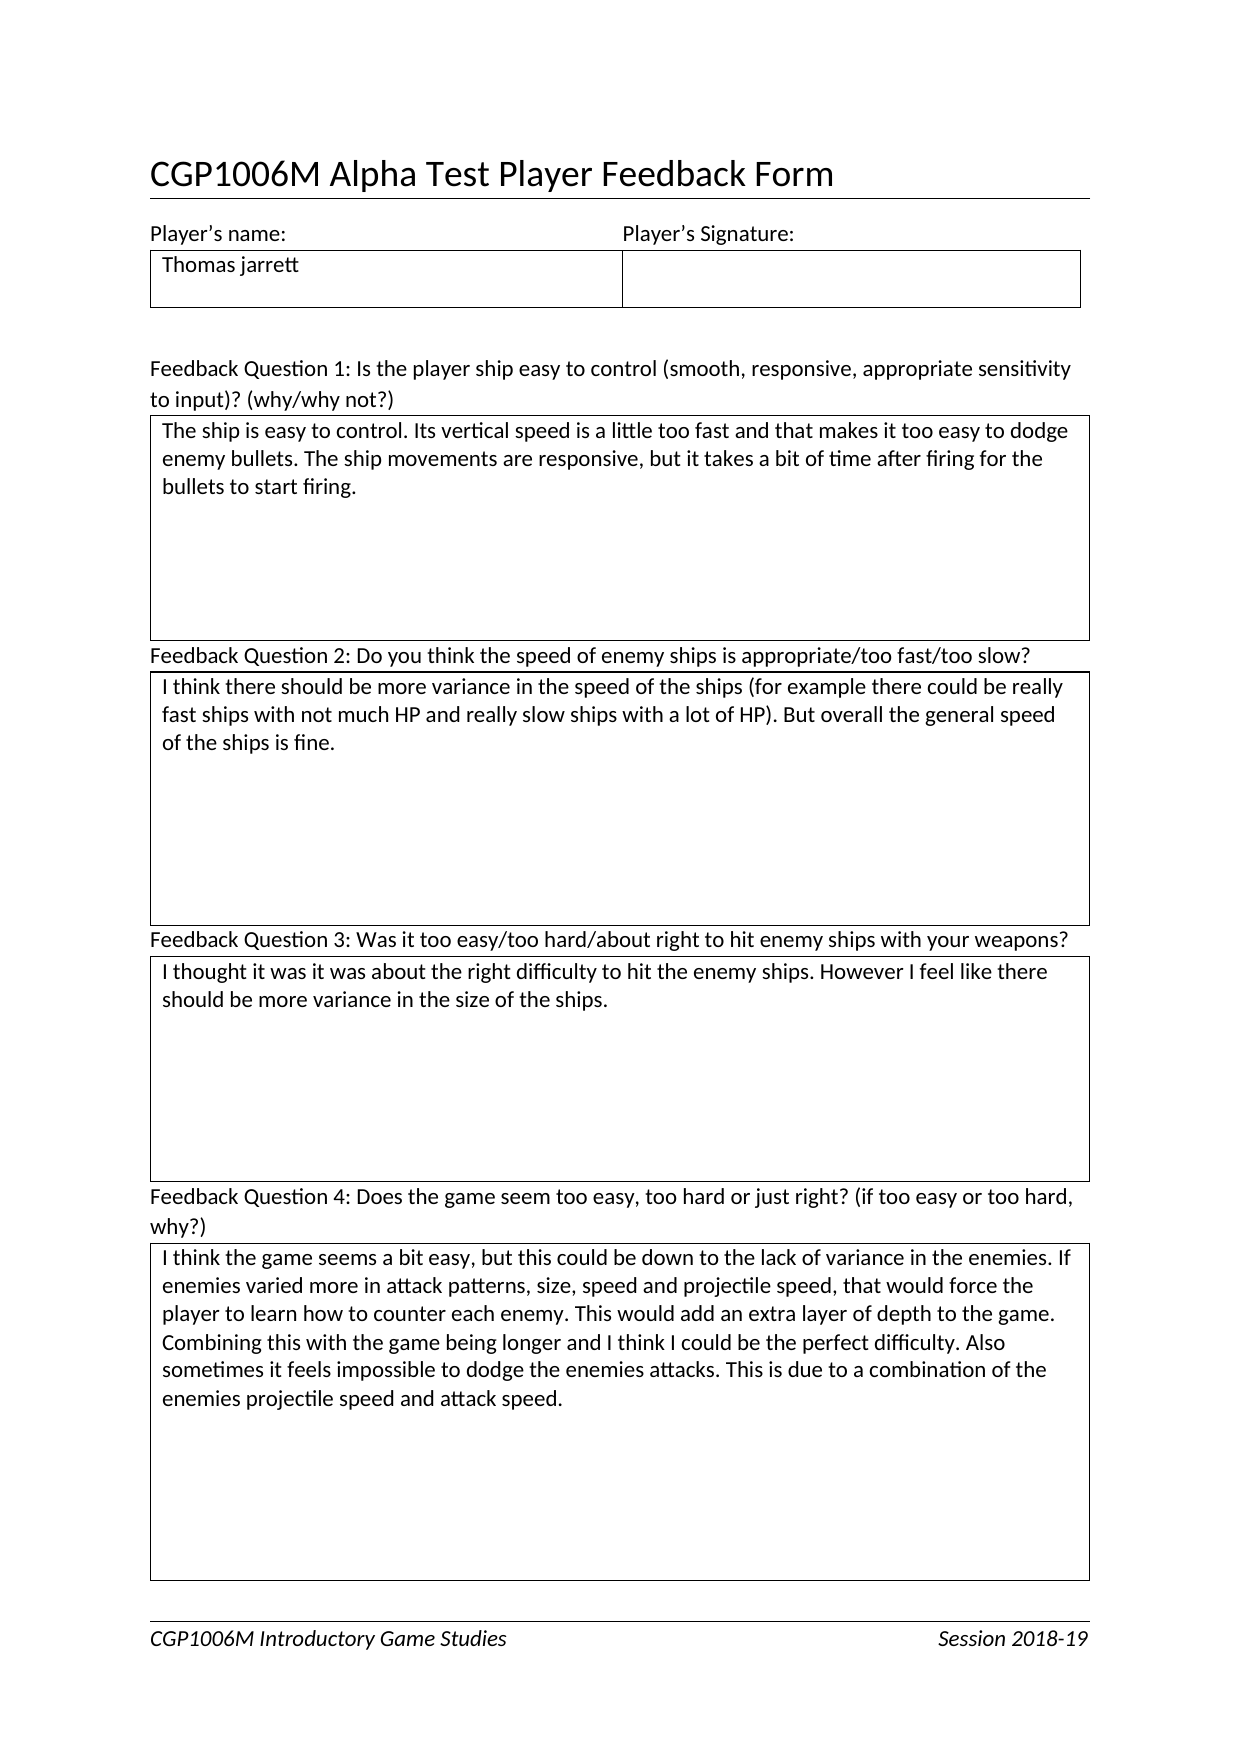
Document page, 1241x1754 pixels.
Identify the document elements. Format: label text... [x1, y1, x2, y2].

text Player’s name: Player’s Signature: [150, 219, 1090, 247]
text Feedback Question 4: Does the game seem too easy, too hard or just right? (if too easy or too hard, why?) [150, 1182, 1090, 1240]
table_header [623, 251, 1080, 307]
text Feedback Question 3: Was it too easy/too hard/about right to hit enemy ships with your weapons? [150, 926, 1090, 954]
text Feedback Question 1: Is the player ship easy to control (smooth, responsive, appropriate sensitivity to input)? (why/why not?) [150, 354, 1090, 413]
table_header Thomas jarrett [151, 251, 622, 307]
table_header I think there should be more variance in the speed of the ships (for example there could be really fast ships with not much HP and really slow ships with a lot of HP). But overall the general speed of the ships is fine. [151, 673, 1089, 924]
table_header I thought it was it was about the right difficulty to hit the enemy ships. However I feel like there should be more variance in the size of the ships. [151, 957, 1089, 1181]
table_header The ship is easy to control. Its vertical speed is a little too fast and that makes it too easy to dodge enemy bullets. The ship movements are responsive, but it takes a bit of time after firing for the bullets to start firing. [151, 416, 1089, 640]
table_header I think the game seems a bit easy, but this could be down to the lack of variance in the enemies. If enemies varied more in attack patterns, size, speed and projectile speed, that would force the player to learn how to counter each enemy. This would add an extra layer of depth to the game. Combining this with the game being longer and I think I could be the perfect difficulty. Also sometimes it feels impossible to dodge the enemies attacks. This is due to a combination of the enemies projectile speed and attack speed. [151, 1244, 1089, 1580]
text Feedback Question 2: Do you think the speed of enemy ships is appropriate/too fast/too slow? [150, 641, 1090, 669]
text CGP1006M Alpha Test Player Feedback Form [150, 150, 1090, 198]
